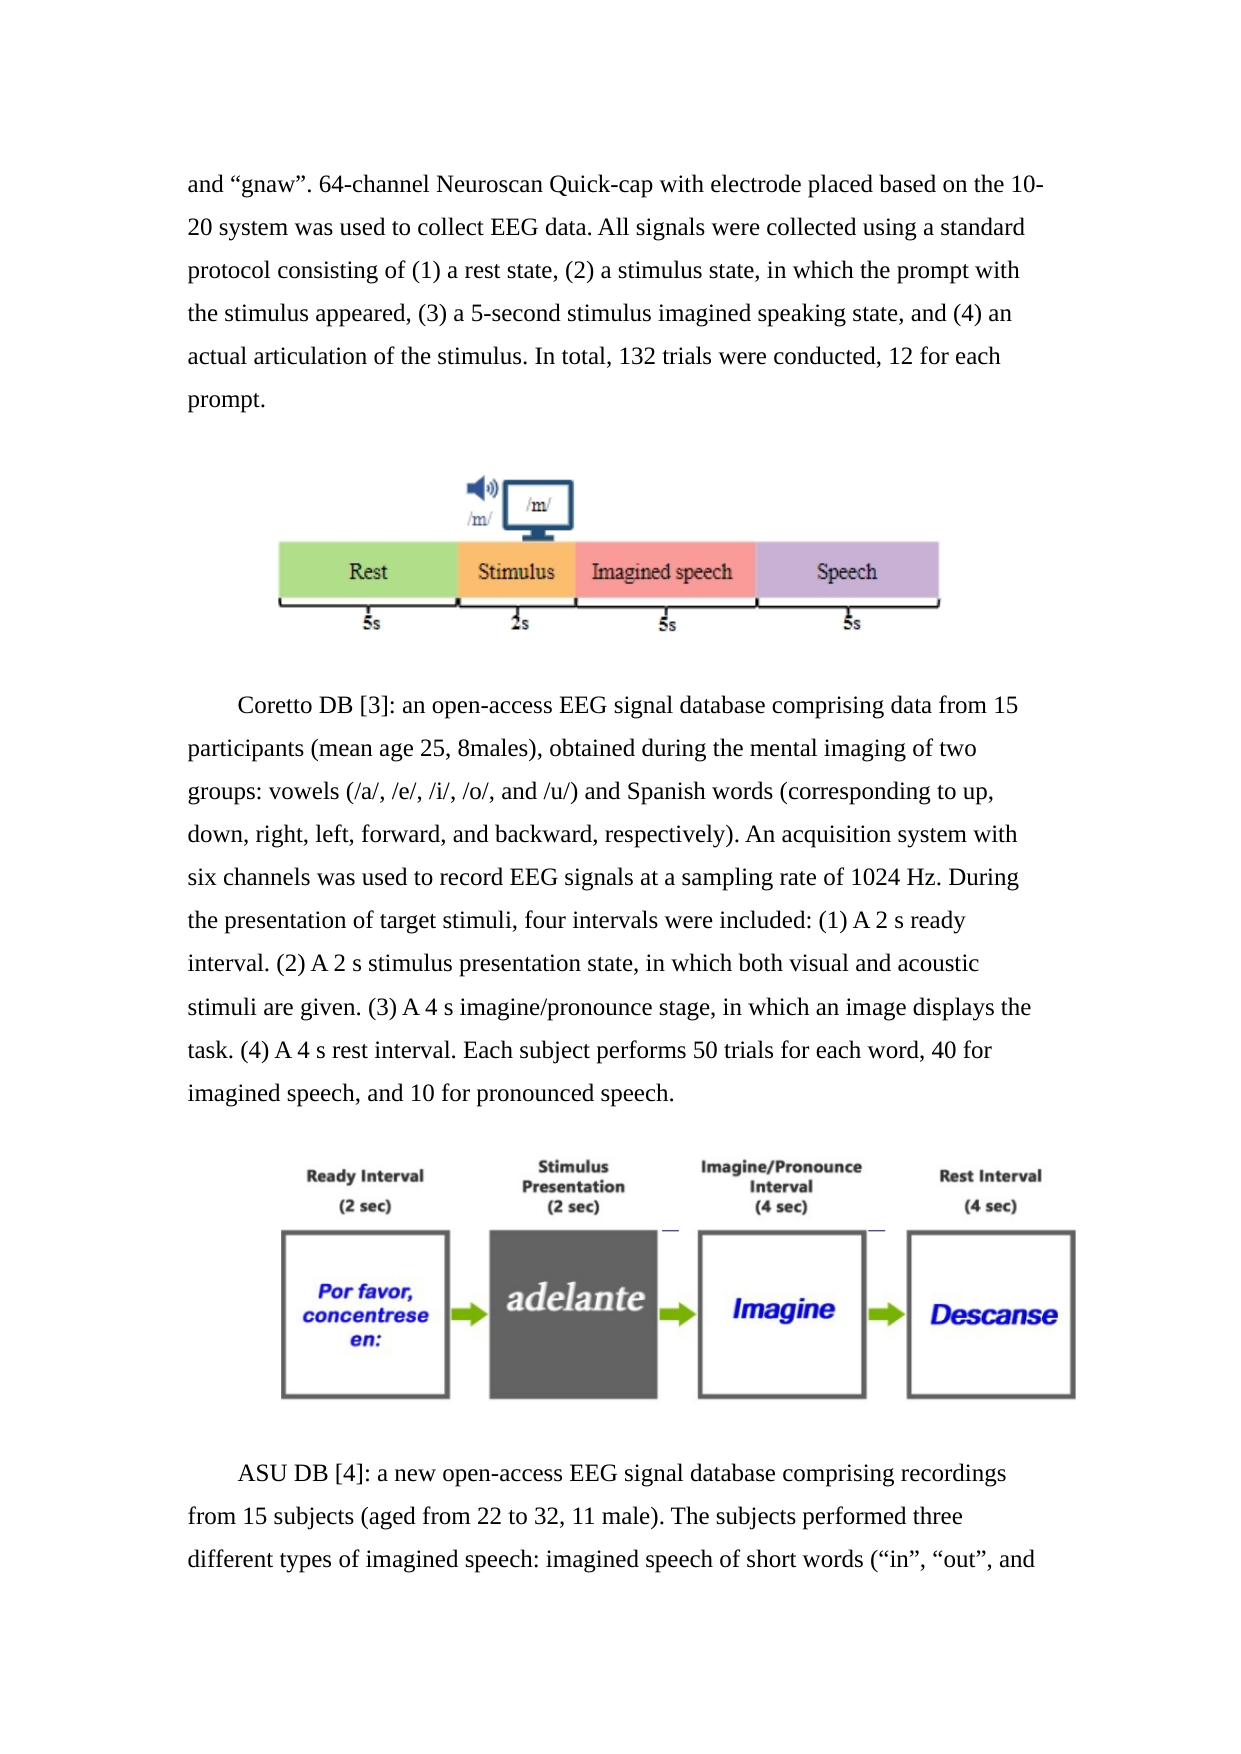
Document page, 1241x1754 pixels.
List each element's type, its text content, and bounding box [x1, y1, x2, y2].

picture [237, 455, 973, 647]
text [187, 164, 1053, 418]
picture [237, 1150, 1103, 1414]
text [187, 1454, 1053, 1577]
text Coretto DB [3]: an open-access EEG signal database comprising data from 15 participants (mean age 25, 8males), obtained during the mental imaging of two groups: vowels (/a/, /e/, /i/, /o/, and /u/) and Spanish words (corresponding to up, down, right, left, forward, and backward, respectively). An acquisition system with six channels was used to record EEG signals at a sampling rate of 1024 Hz. During the presentation of target stimuli, four intervals were included: (1) A 2 s ready interval. (2) A 2 s stimulus presentation state, in which both visual and acoustic stimuli are given. (3) A 4 s imagine/pronounce stage, in which an image displays the task. (4) A 4 s rest interval. Each subject performs 50 trials for each word, 40 for imagined speech, and 10 for pronounced speech. [187, 685, 1053, 1111]
